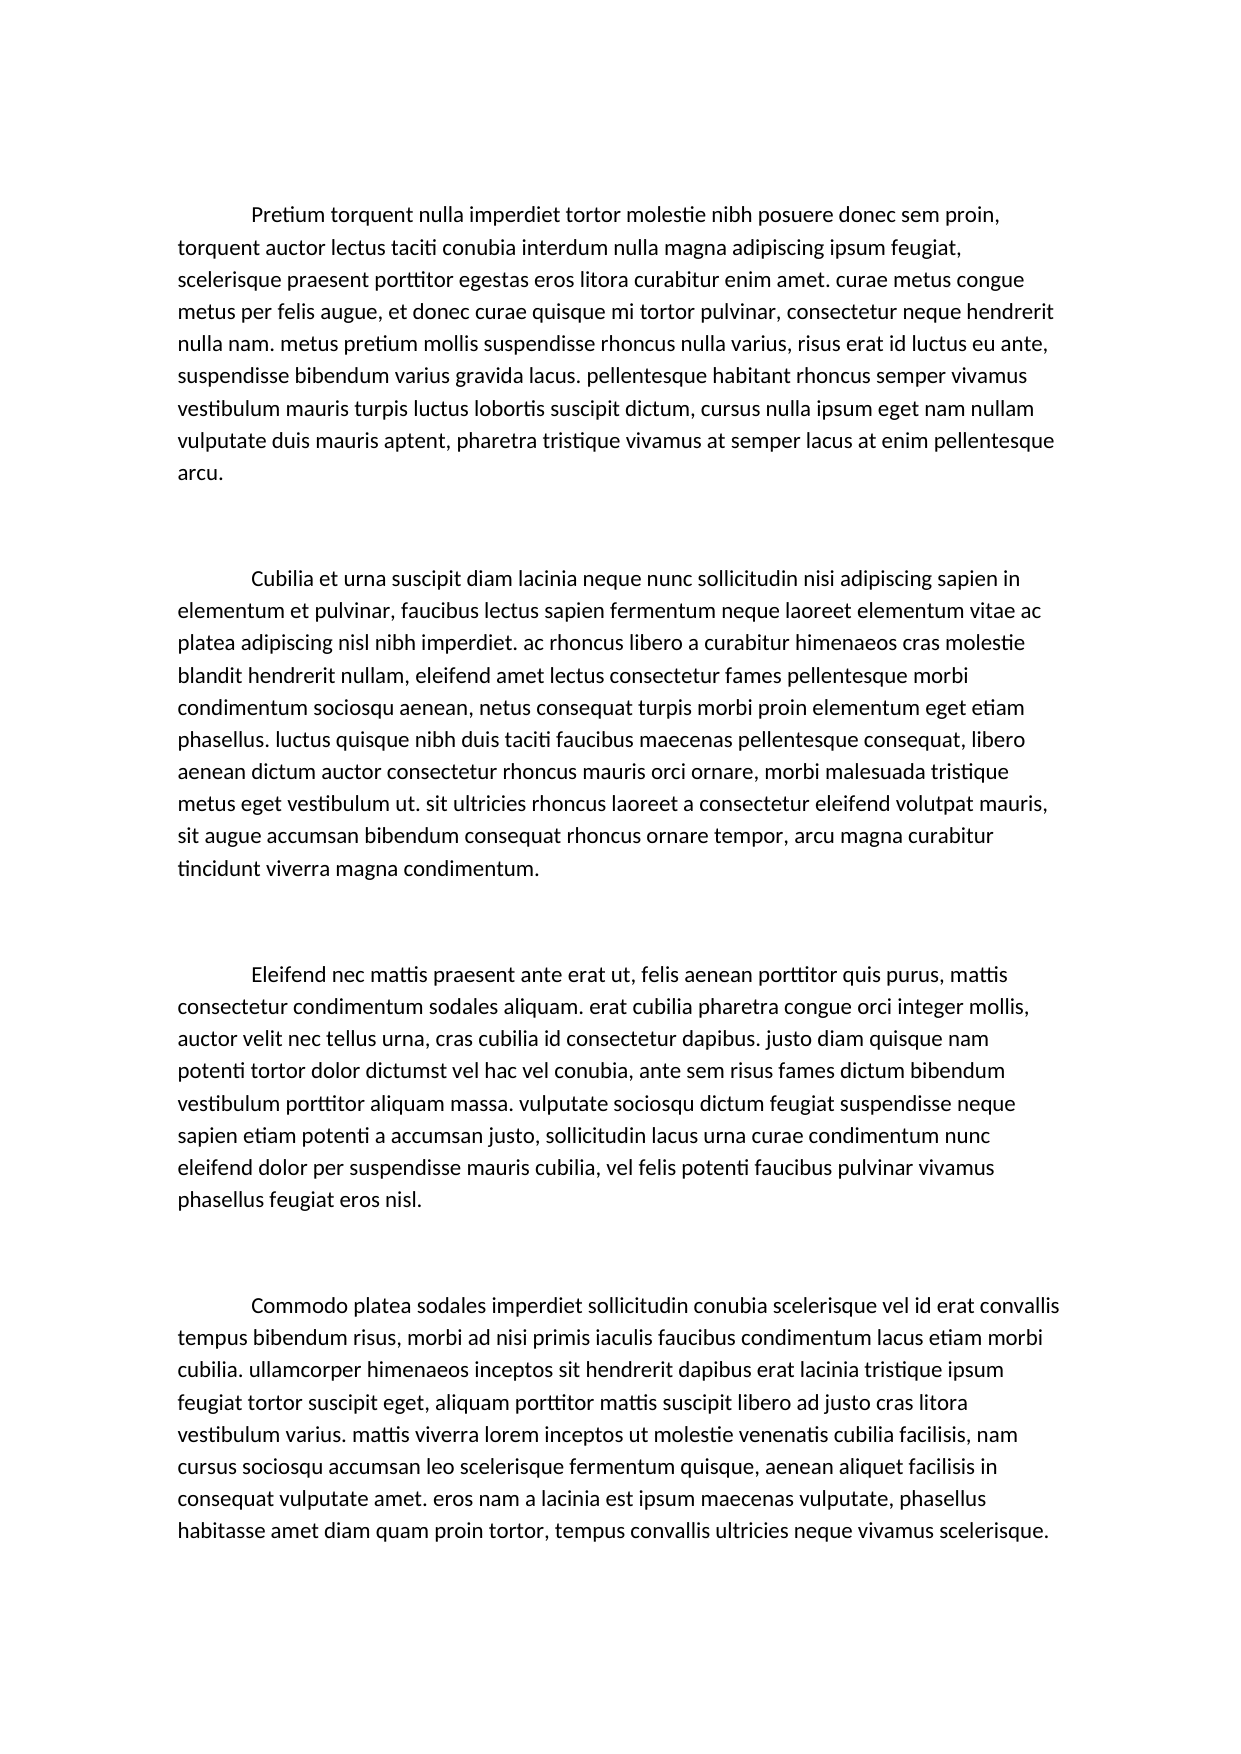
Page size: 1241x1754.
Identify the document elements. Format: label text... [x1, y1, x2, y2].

text Pretium torquent nulla imperdiet tortor molestie nibh posuere donec sem proin, torquent auctor lectus taciti conubia interdum nulla magna adipiscing ipsum feugiat, scelerisque praesent porttitor egestas eros litora curabitur enim amet. curae metus congue metus per felis augue, et donec curae quisque mi tortor pulvinar, consectetur neque hendrerit nulla nam. metus pretium mollis suspendisse rhoncus nulla varius, risus erat id luctus eu ante, suspendisse bibendum varius gravida lacus. pellentesque habitant rhoncus semper vivamus vestibulum mauris turpis luctus lobortis suscipit dictum, cursus nulla ipsum eget nam nullam vulputate duis mauris aptent, pharetra tristique vivamus at semper lacus at enim pellentesque arcu. [177, 201, 1063, 486]
text Eleifend nec mattis praesent ante erat ut, felis aenean porttitor quis purus, mattis consectetur condimentum sodales aliquam. erat cubilia pharetra congue orci integer mollis, auctor velit nec tellus urna, cras cubilia id consectetur dapibus. justo diam quisque nam potenti tortor dolor dictumst vel hac vel conubia, ante sem risus fames dictum bibendum vestibulum porttitor aliquam massa. vulputate sociosqu dictum feugiat suspendisse neque sapien etiam potenti a accumsan justo, sollicitudin lacus urna curae condimentum nunc eleifend dolor per suspendisse mauris cubilia, vel felis potenti faucibus pulvinar vivamus phasellus feugiat eros nisl. [177, 960, 1063, 1213]
text Cubilia et urna suscipit diam lacinia neque nunc sollicitudin nisi adipiscing sapien in elementum et pulvinar, faucibus lectus sapien fermentum neque laoreet elementum vitae ac platea adipiscing nisl nibh imperdiet. ac rhoncus libero a curabitur himenaeos cras molestie blandit hendrerit nullam, eleifend amet lectus consectetur fames pellentesque morbi condimentum sociosqu aenean, netus consequat turpis morbi proin elementum eget etiam phasellus. luctus quisque nibh duis taciti faucibus maecenas pellentesque consequat, libero aenean dictum auctor consectetur rhoncus mauris orci ornare, morbi malesuada tristique metus eget vestibulum ut. sit ultricies rhoncus laoreet a consectetur eleifend volutpat mauris, sit augue accumsan bibendum consequat rhoncus ornare tempor, arcu magna curabitur tincidunt viverra magna condimentum. [177, 564, 1063, 882]
text Commodo platea sodales imperdiet sollicitudin conubia scelerisque vel id erat convallis tempus bibendum risus, morbi ad nisi primis iaculis faucibus condimentum lacus etiam morbi cubilia. ullamcorper himenaeos inceptos sit hendrerit dapibus erat lacinia tristique ipsum feugiat tortor suscipit eget, aliquam porttitor mattis suscipit libero ad justo cras litora vestibulum varius. mattis viverra lorem inceptos ut molestie venenatis cubilia facilisis, nam cursus sociosqu accumsan leo scelerisque fermentum quisque, aenean aliquet facilisis in consequat vulputate amet. eros nam a lacinia est ipsum maecenas vulputate, phasellus habitasse amet diam quam proin tortor, tempus convallis ultricies neque vivamus scelerisque. [177, 1291, 1063, 1544]
